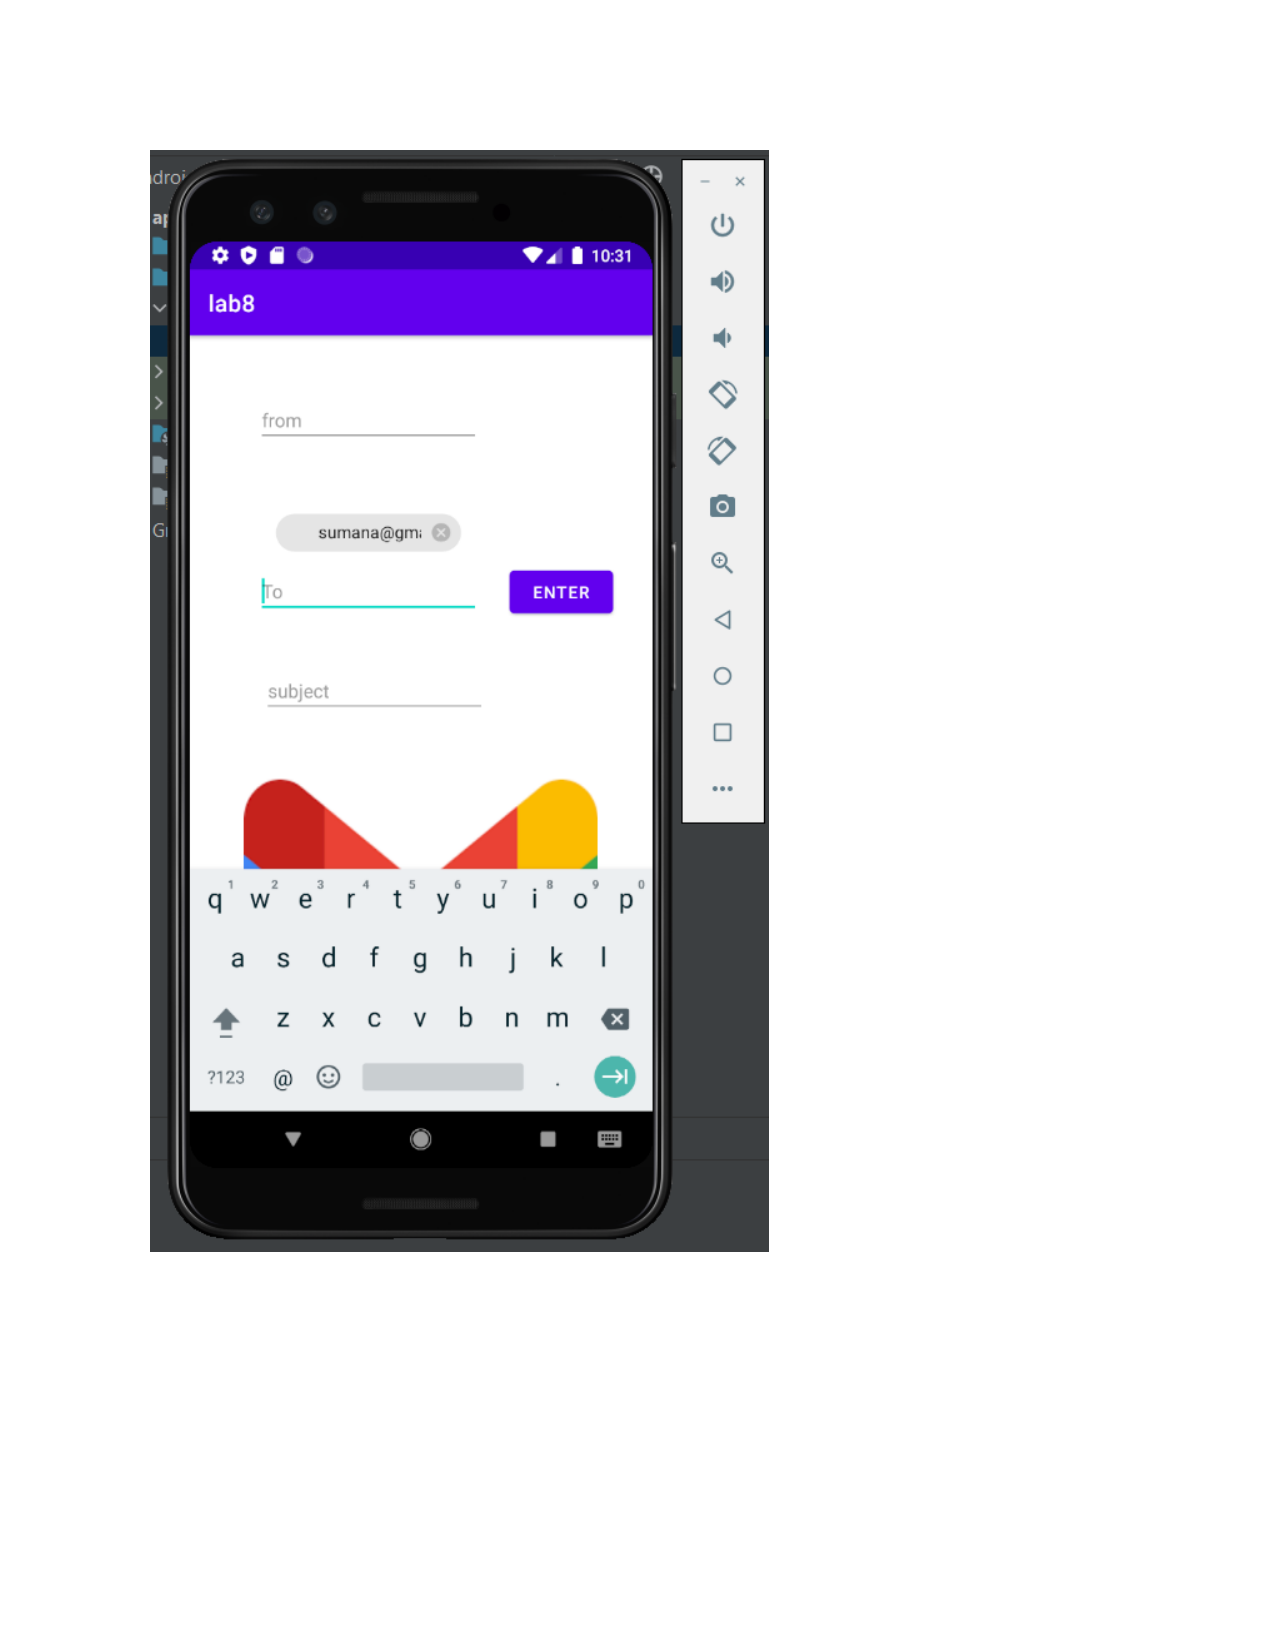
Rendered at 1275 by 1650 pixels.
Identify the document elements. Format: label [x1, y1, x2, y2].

picture [150, 150, 769, 1252]
